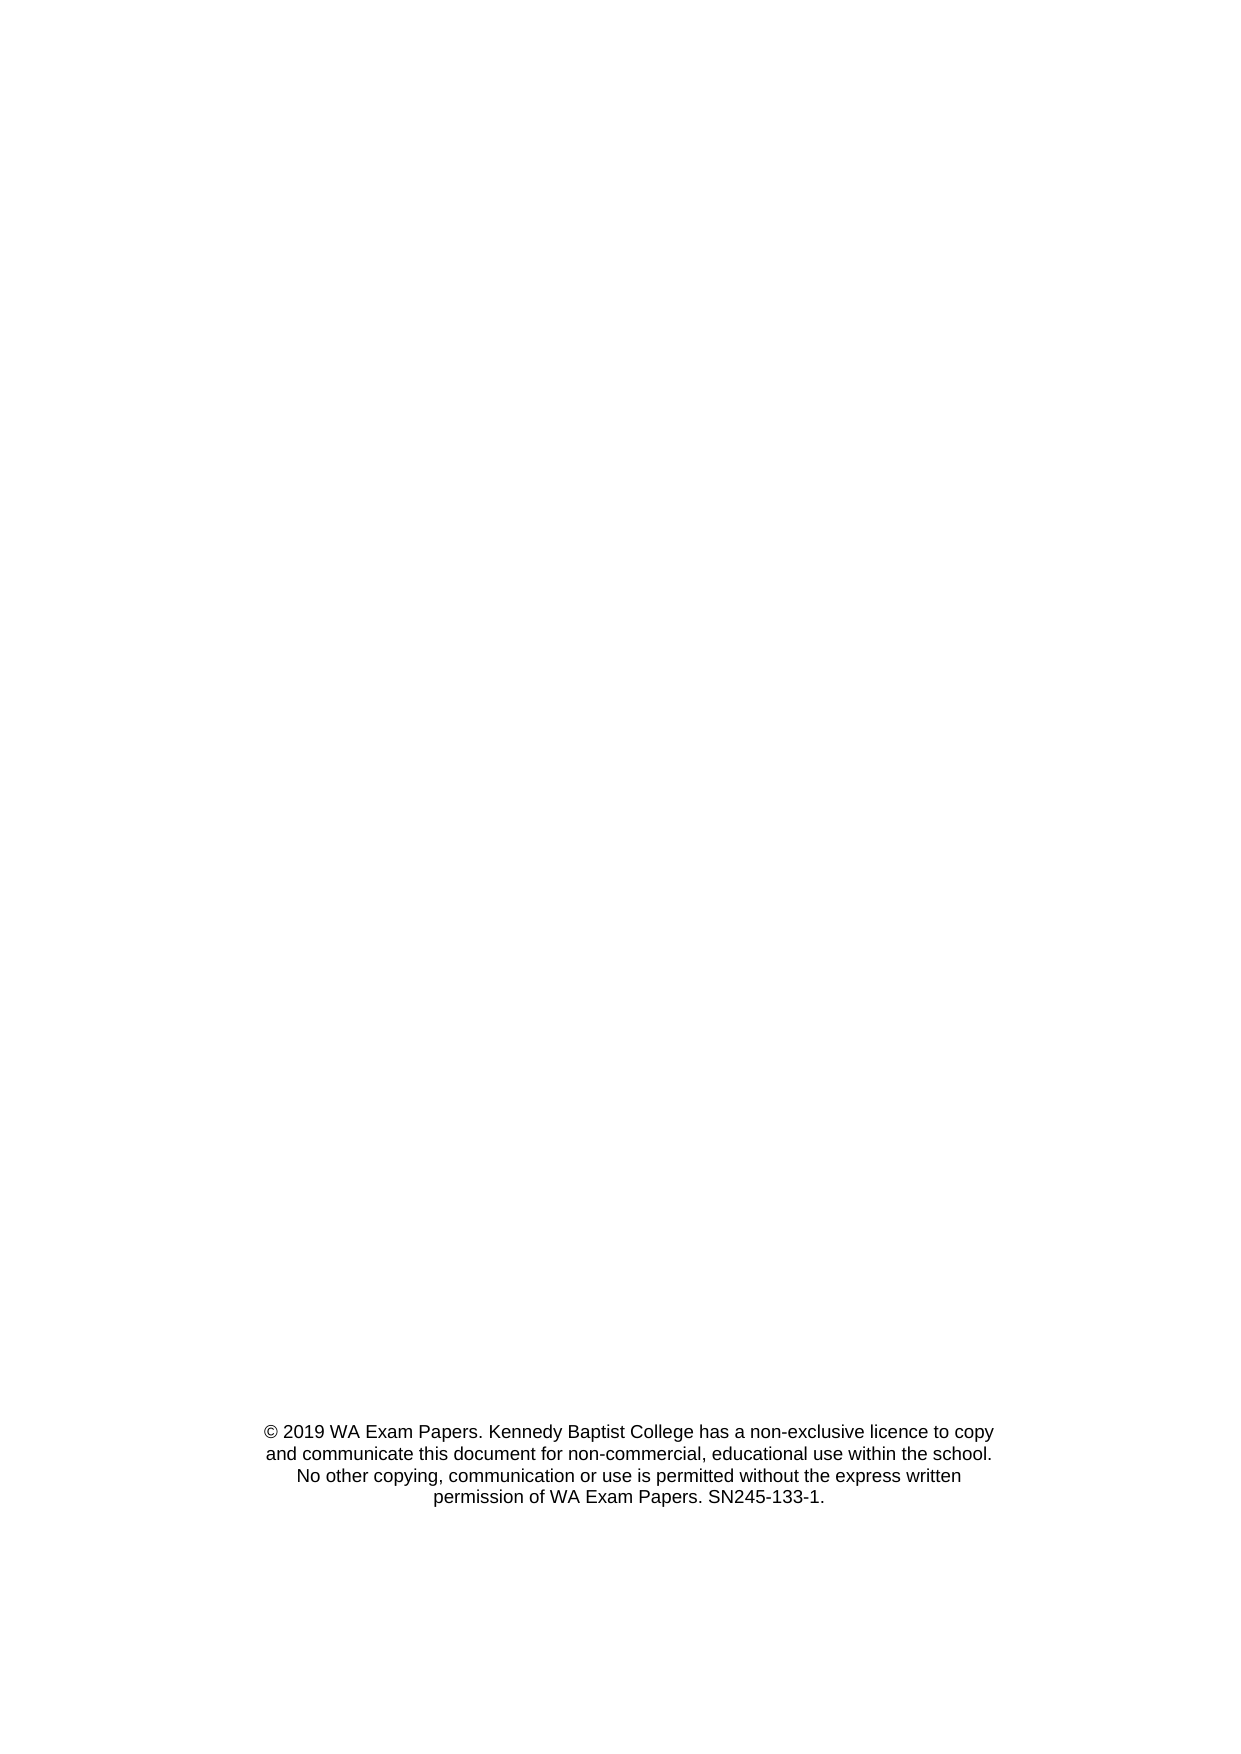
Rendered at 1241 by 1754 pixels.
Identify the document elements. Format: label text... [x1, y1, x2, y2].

text © 2019 WA Exam Papers. Kennedy Baptist College has a non-exclusive licence to copy and communicate this document for non-commercial, educational use within the school. No other copying, communication or use is permitted without the express written permission of WA Exam Papers. SN245-133-1. [254, 1421, 1004, 1507]
